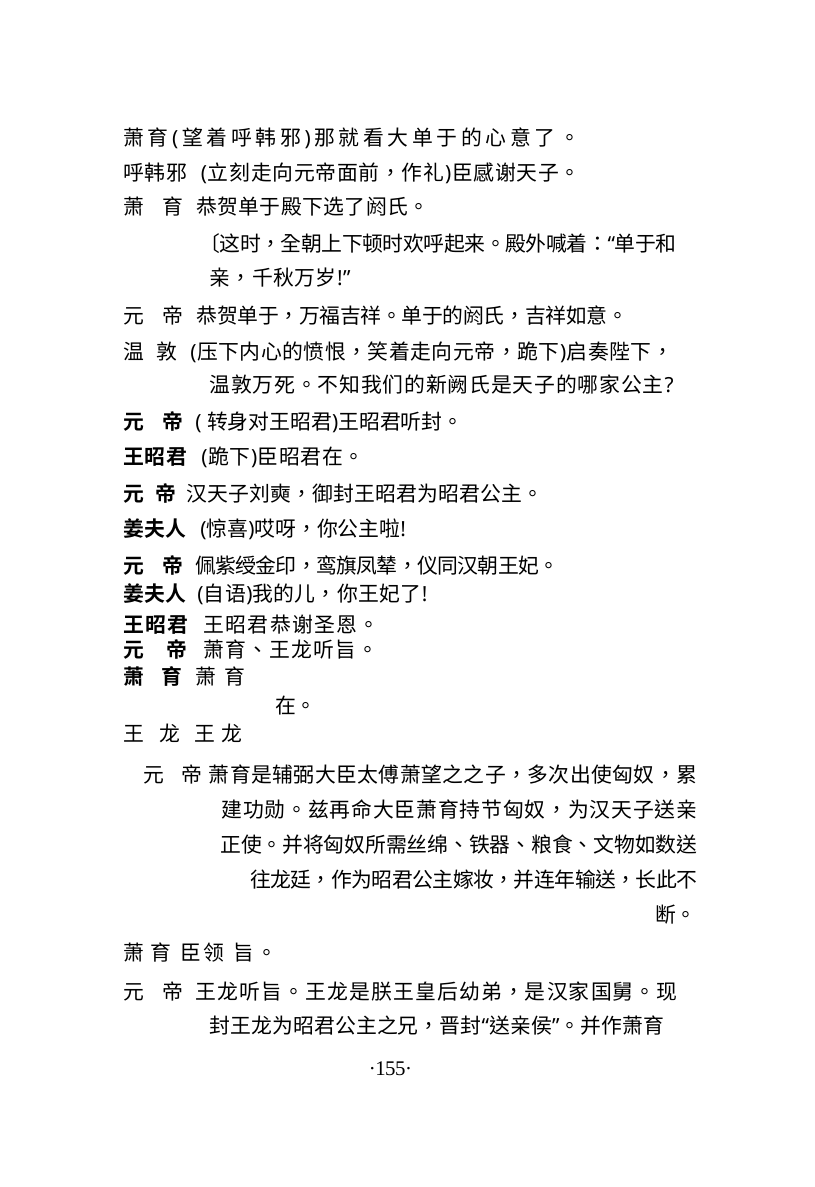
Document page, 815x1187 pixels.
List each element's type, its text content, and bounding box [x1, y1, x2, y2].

text 在。 王 龙 王 龙 [123, 691, 317, 748]
text 元 帝 萧育是辅弼大臣太傅萧望之之子，多次出使匈奴，累 建功勋。兹再命大臣萧育持节匈奴，为汉天子送亲 正使。并将匈奴所需丝绵、铁器、粮食、文物如数送 往龙廷，作为昭君公主嫁妆，并连年输送，长此不断。 [123, 760, 697, 928]
text 温 敦 (压下内心的愤恨，笑着走向元帝，跪下)启奏陛下， 温敦万死。不知我们的新阙氏是天子的哪家公主? [123, 337, 697, 399]
text 元 帝 ( 转身对王昭君)王昭君听封。 王昭君 (跪下)臣昭君在。 [123, 407, 487, 471]
text 〔这时，全朝上下顿时欢呼起来。殿外喊着：“单于和 亲，千秋万岁!” [199, 229, 689, 291]
text 萧育(望着呼韩邪)那就看大单于的心意了。 呼韩邪 (立刻走向元帝面前，作礼)臣感谢天子。 萧 育 恭贺单于殿下选了阏氏。 [123, 123, 580, 221]
text 元 帝 汉天子刘奭，御封王昭君为昭君公主。 姜夫人 (惊喜)哎呀，你公主啦! [123, 479, 559, 542]
text 王昭君 王昭君恭谢圣恩。 元 帝 萧育、王龙听旨。 萧 育 萧 育 [123, 611, 379, 690]
text 元 帝 王龙听旨。王龙是朕王皇后幼弟，是汉家国舅。现 封王龙为昭君公主之兄，晋封“送亲侯”。并作萧育 [123, 977, 694, 1039]
text 元 帝 恭贺单于，万福吉祥。单于的阏氏，吉祥如意。 [123, 303, 697, 328]
text 元 帝 佩紫绶金印，鸾旗凤辇，仪同汉朝王妃。 姜夫人 (自语)我的儿，你王妃了! [123, 552, 573, 607]
text 萧 育 臣 领 旨 。 [123, 939, 697, 965]
